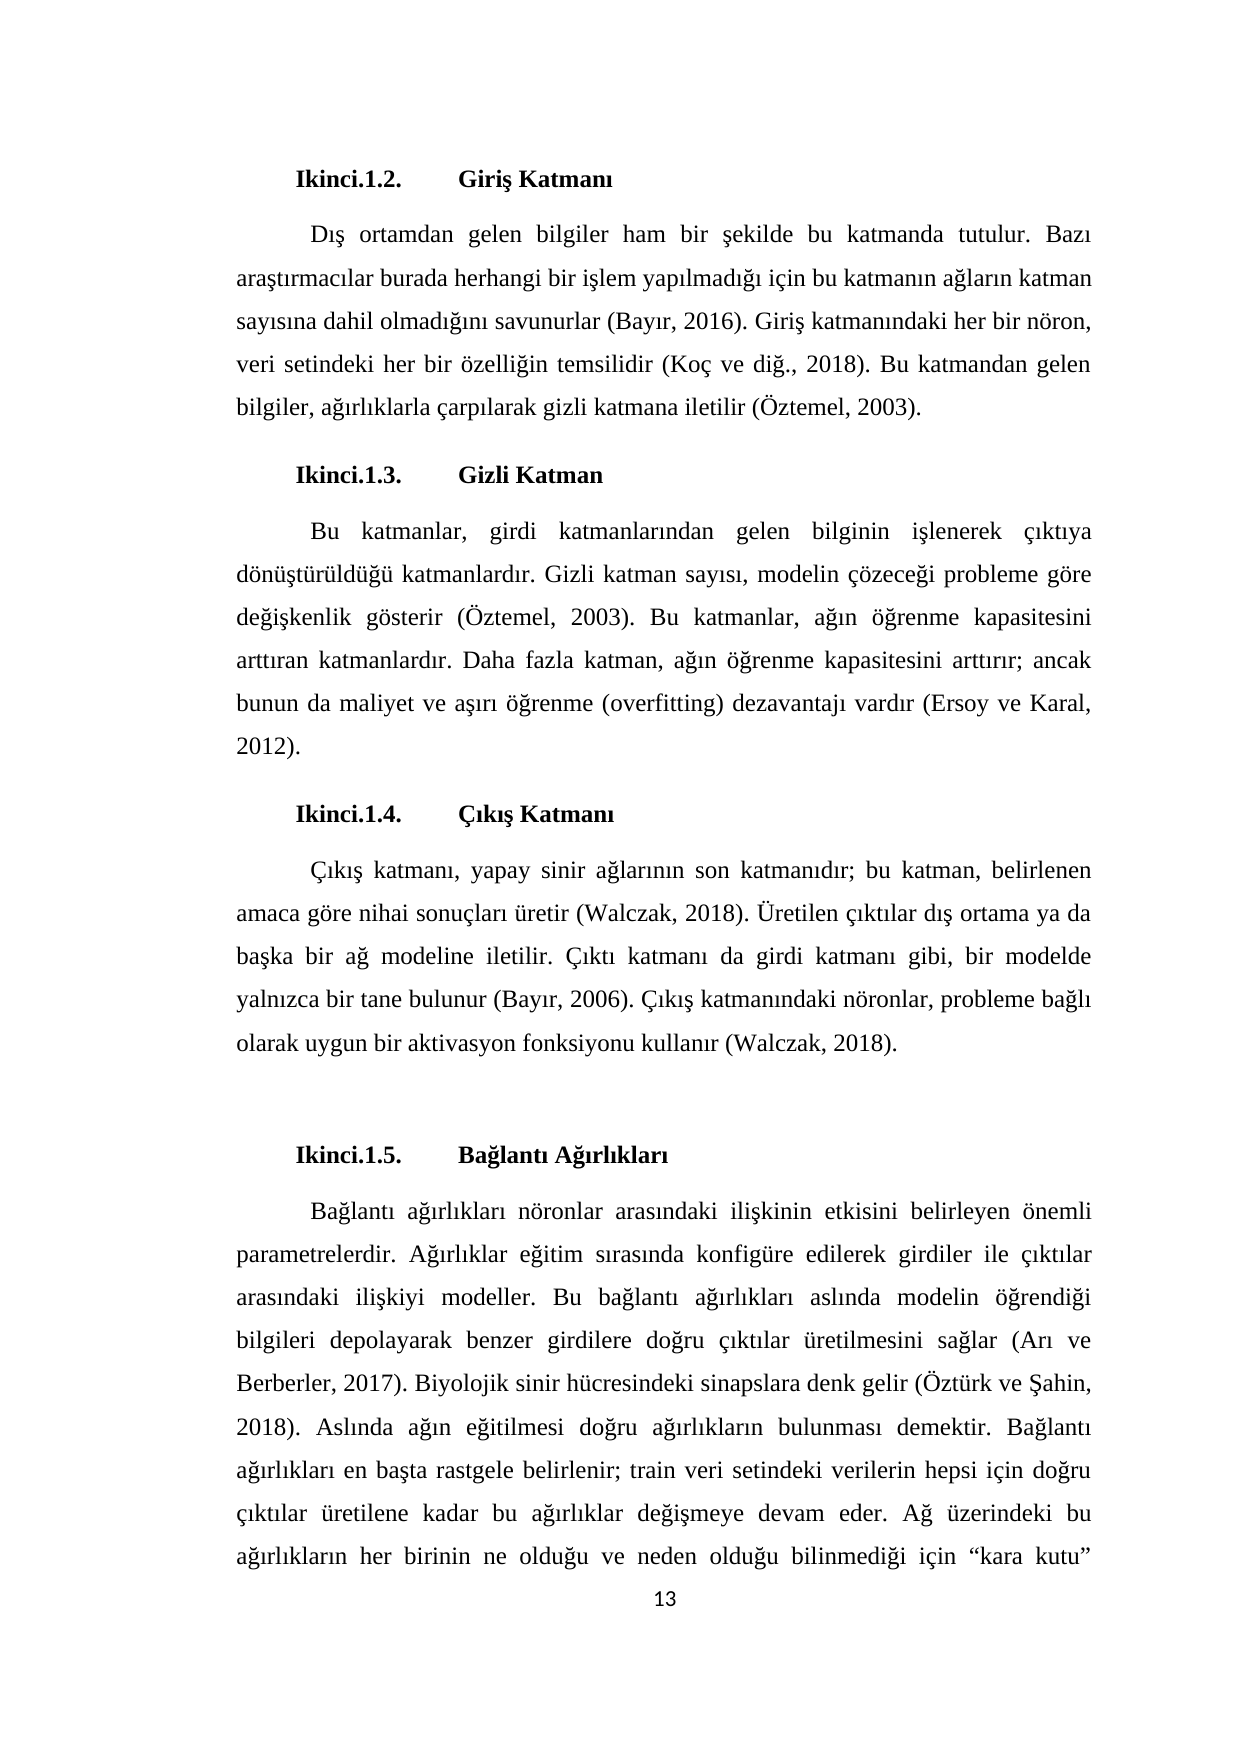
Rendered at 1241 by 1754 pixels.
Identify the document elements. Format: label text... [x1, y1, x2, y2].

text Dış ortamdan gelen bilgiler ham bir şekilde bu katmanda tutulur. Bazı araştırmacılar burada herhangi bir işlem yapılmadığı için bu katmanın ağların katman sayısına dahil olmadığını savunurlar (Bayır, 2016). Giriş katmanındaki her bir nöron, veri setindeki her bir özelliğin temsilidir (Koç ve diğ., 2018). Bu katmandan gelen bilgiler, ağırlıklarla çarpılarak gizli katmana iletilir (Öztemel, 2003). [236, 219, 1092, 421]
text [236, 1196, 1092, 1570]
text Çıkış Katmanı [295, 799, 1092, 828]
text Bu katmanlar, girdi katmanlarından gelen bilginin işlenerek çıktıya dönüştürüldüğü katmanlardır. Gizli katman sayısı, modelin çözeceği probleme göre değişkenlik gösterir (Öztemel, 2003). Bu katmanlar, ağın öğrenme kapasitesini arttıran katmanlardır. Daha fazla katman, ağın öğrenme kapasitesini arttırır; ancak bunun da maliyet ve aşırı öğrenme (overfitting) dezavantajı vardır (Ersoy ve Karal, 2012). [236, 516, 1092, 760]
text Çıkış katmanı, yapay sinir ağlarının son katmanıdır; bu katman, belirlenen amaca göre nihai sonuçları üretir (Walczak, 2018). Üretilen çıktılar dış ortama ya da başka bir ağ modeline iletilir. Çıktı katmanı da girdi katmanı gibi, bir modelde yalnızca bir tane bulunur (Bayır, 2006). Çıkış katmanındaki nöronlar, probleme bağlı olarak uygun bir aktivasyon fonksiyonu kullanır (Walczak, 2018). [236, 855, 1092, 1056]
text Bağlantı Ağırlıkları [295, 1140, 1092, 1169]
text Giriş Katmanı [295, 164, 1092, 193]
text Gizli Katman [295, 460, 1092, 489]
